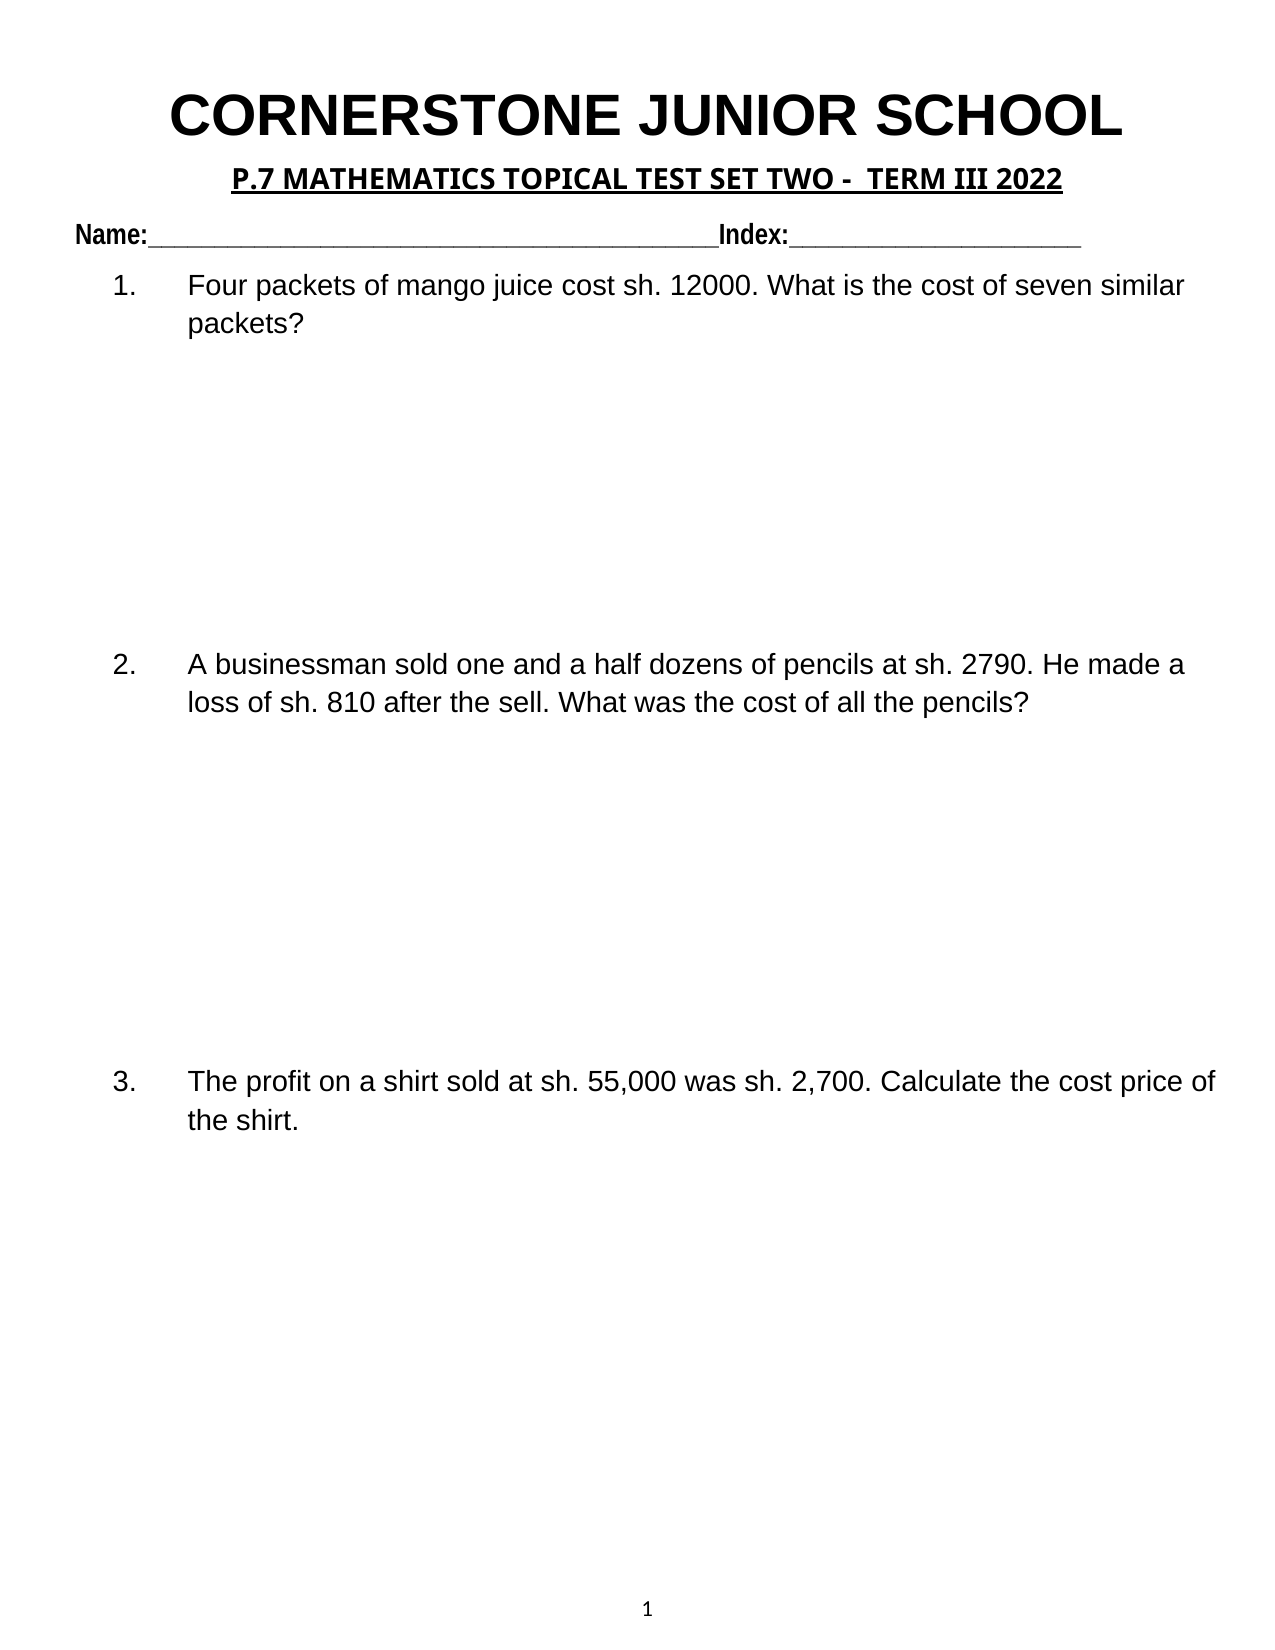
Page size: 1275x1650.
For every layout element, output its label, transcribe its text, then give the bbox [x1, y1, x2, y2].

list Four packets of mango juice cost sh. 12000. What is the cost of seven similar packets? [112, 268, 1219, 340]
list The profit on a shirt sold at sh. 55,000 was sh. 2,700. Calculate the cost price of the shirt. [112, 1064, 1219, 1136]
text Name:___________________________________________Index:______________________ [75, 217, 1219, 251]
text CORNERSTONE JUNIOR SCHOOL [75, 81, 1219, 148]
list A businessman sold one and a half dozens of pencils at sh. 2790. He made a loss of sh. 810 after the sell. What was the cost of all the pencils? [112, 647, 1219, 719]
text P.7 MATHEMATICS TOPICAL TEST SET TWO - TERM III 2022 [75, 158, 1219, 198]
